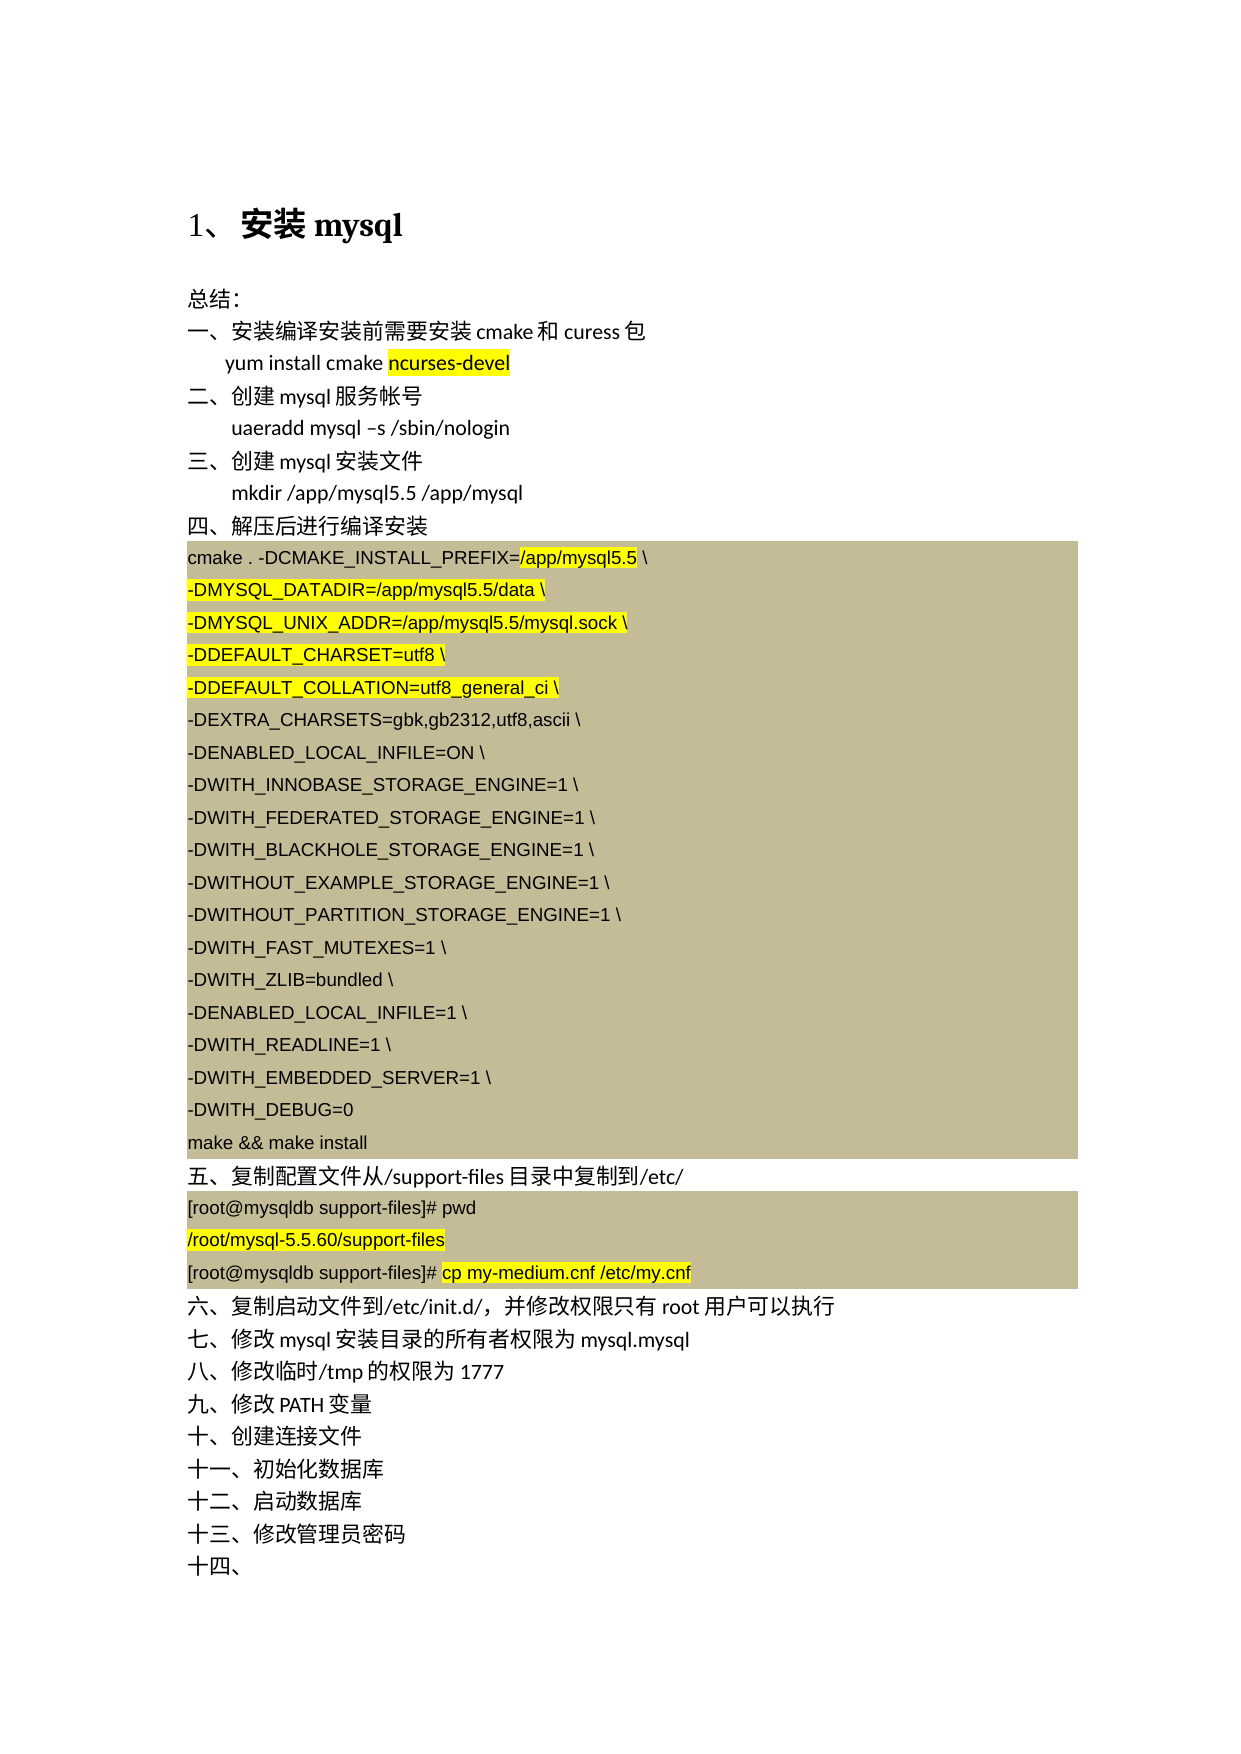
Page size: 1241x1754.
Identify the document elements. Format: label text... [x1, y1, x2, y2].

text 七、修改mysql安装目录的所有者权限为mysql.mysql [187, 1321, 1078, 1354]
text 总结： [187, 281, 1078, 314]
text 十三、修改管理员密码 [187, 1516, 1078, 1549]
text 一、安装编译安装前需要安装cmake和curess包 [187, 314, 1078, 346]
text 九、修改PATH变量 [187, 1386, 1078, 1419]
text 五、复制配置文件从/support-files目录中复制到/etc/ [187, 1159, 1078, 1191]
text cmake . -DCMAKE_INSTALL_PREFIX=/app/mysql5.5 \ [187, 541, 1078, 574]
text uaeradd mysql –s /sbin/nologin [187, 411, 1078, 444]
text 四、解压后进行编译安装 [187, 509, 1078, 541]
text -DWITH_EMBEDDED_SERVER=1 \ [187, 1061, 1078, 1094]
subtitle 安装mysql [187, 189, 1078, 254]
text [root@mysqldb support-files]# pwd [187, 1191, 1078, 1224]
text 二、创建mysql服务帐号 [187, 379, 1078, 411]
text -DWITH_ZLIB=bundled \ [187, 964, 1078, 996]
text -DENABLED_LOCAL_INFILE=ON \ [187, 736, 1078, 769]
text make && make install [187, 1126, 1078, 1159]
text -DWITHOUT_EXAMPLE_STORAGE_ENGINE=1 \ [187, 866, 1078, 899]
list yum install cmake ncurses-devel [225, 346, 1078, 379]
text [root@mysqldb support-files]# cp my-medium.cnf /etc/my.cnf [187, 1256, 1078, 1289]
text /root/mysql-5.5.60/support-files [187, 1224, 1078, 1256]
text -DDEFAULT_CHARSET=utf8 \ [187, 639, 1078, 671]
text mkdir /app/mysql5.5 /app/mysql [187, 476, 1078, 509]
text 三、创建mysql安装文件 [187, 444, 1078, 476]
text -DDEFAULT_COLLATION=utf8_general_ci \ [187, 671, 1078, 704]
text 八、修改临时/tmp的权限为1777 [187, 1354, 1078, 1386]
text -DEXTRA_CHARSETS=gbk,gb2312,utf8,ascii \ [187, 704, 1078, 736]
text 十四、 [187, 1549, 1078, 1581]
text 十一、初始化数据库 [187, 1451, 1078, 1484]
text -DWITH_BLACKHOLE_STORAGE_ENGINE=1 \ [187, 834, 1078, 866]
text -DMYSQL_DATADIR=/app/mysql5.5/data \ [187, 574, 1078, 606]
text 六、复制启动文件到/etc/init.d/，并修改权限只有root用户可以执行 [187, 1289, 1078, 1321]
text -DWITH_READLINE=1 \ [187, 1029, 1078, 1061]
text 十、创建连接文件 [187, 1419, 1078, 1451]
text -DMYSQL_UNIX_ADDR=/app/mysql5.5/mysql.sock \ [187, 606, 1078, 639]
text -DWITH_DEBUG=0 [187, 1094, 1078, 1126]
text 十二、启动数据库 [187, 1484, 1078, 1516]
text -DWITH_FEDERATED_STORAGE_ENGINE=1 \ [187, 801, 1078, 834]
text -DWITHOUT_PARTITION_STORAGE_ENGINE=1 \ [187, 899, 1078, 931]
text -DWITH_FAST_MUTEXES=1 \ [187, 931, 1078, 964]
text -DENABLED_LOCAL_INFILE=1 \ [187, 996, 1078, 1029]
text -DWITH_INNOBASE_STORAGE_ENGINE=1 \ [187, 769, 1078, 801]
